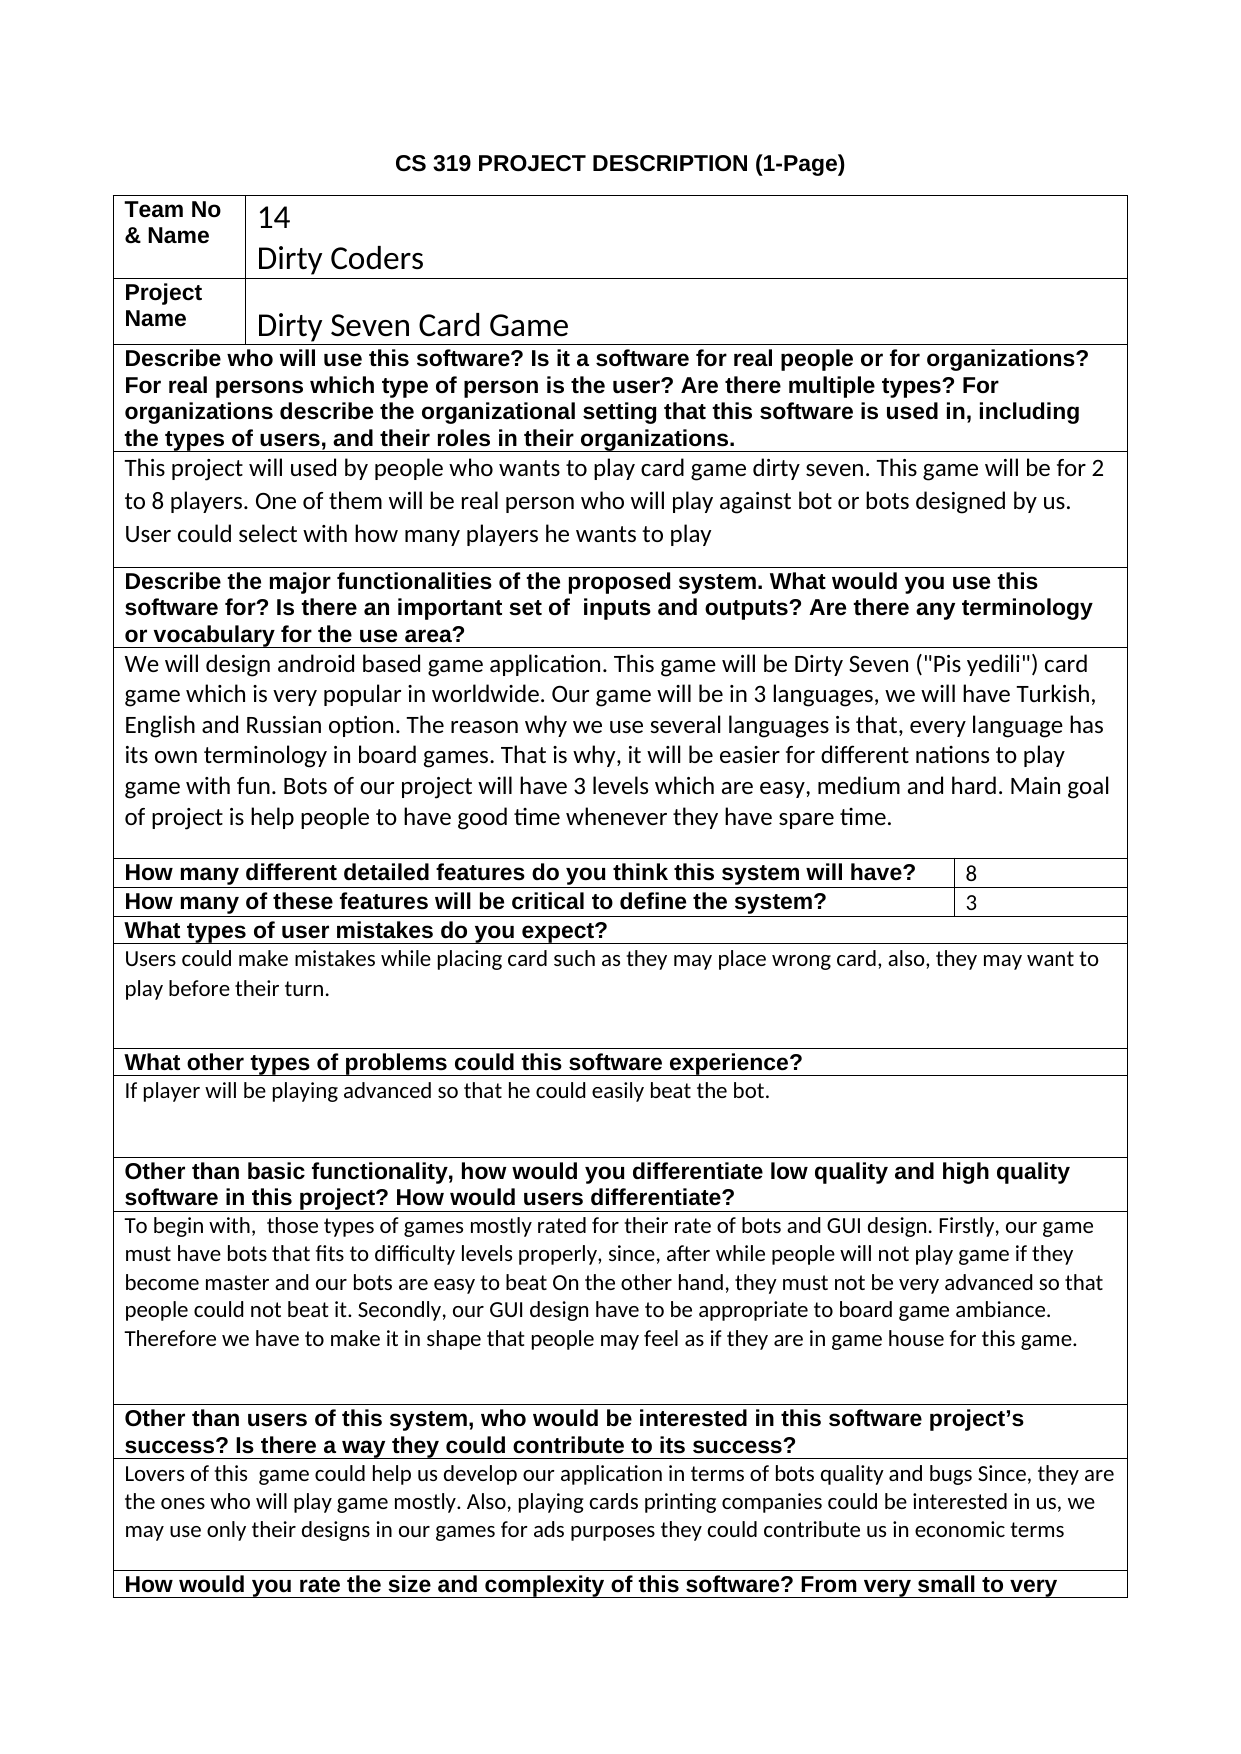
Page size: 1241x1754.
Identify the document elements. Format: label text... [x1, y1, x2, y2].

table_cell 3 [955, 888, 1127, 916]
table_cell This project will used by people who wants to play card game dirty seven. This game will be for 2 to 8 players. One of them will be real person who will play against bot or bots designed by us. User could select with how many players he wants to play [114, 452, 1127, 567]
table_cell Describe who will use this software? Is it a software for real people or for organizations? For real persons which type of person is the user? Are there multiple types? For organizations describe the organizational setting that this software is used in, including the types of users, and their roles in their organizations. [114, 345, 1127, 451]
table_cell Users could make mistakes while placing card such as they may place wrong card, also, they may want to play before their turn. [114, 944, 1127, 1048]
table_cell Project Name [114, 279, 245, 344]
table_cell If player will be playing advanced so that he could easily beat the bot. [114, 1076, 1127, 1157]
table_cell How many different detailed features do you think this system will have? [114, 859, 954, 887]
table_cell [114, 1571, 1127, 1597]
table_cell What types of user mistakes do you expect? [114, 917, 1127, 943]
table_cell Other than users of this system, who would be interested in this software project’s success? Is there a way they could contribute to its success? [114, 1405, 1127, 1458]
table_cell We will design android based game application. This game will be Dirty Seven ("Pis yedili") card game which is very popular in worldwide. Our game will be in 3 languages, we will have Turkish, English and Russian option. The reason why we use several languages is that, every language has its own terminology in board games. That is why, it will be easier for different nations to play game with fun. Bots of our project will have 3 levels which are easy, medium and hard. Main goal of project is help people to have good time whenever they have spare time. [114, 648, 1127, 858]
table_cell Other than basic functionality, how would you differentiate low quality and high quality software in this project? How would users differentiate? [114, 1158, 1127, 1211]
table_cell 8 [955, 859, 1127, 887]
table_cell What other types of problems could this software experience? [114, 1049, 1127, 1075]
table_cell Dirty Seven Card Game [246, 279, 1127, 344]
table_cell To begin with, those types of games mostly rated for their rate of bots and GUI design. Firstly, our game must have bots that fits to difficulty levels properly, since, after while people will not play game if they become master and our bots are easy to beat On the other hand, they must not be very advanced so that people could not beat it. Secondly, our GUI design have to be appropriate to board game ambiance. Therefore we have to make it in shape that people may feel as if they are in game house for this game. [114, 1212, 1127, 1404]
table_cell How many of these features will be critical to define the system? [114, 888, 954, 916]
table_header Team No & Name [114, 196, 245, 278]
table_cell Describe the major functionalities of the proposed system. What would you use this software for? Is there an important set of inputs and outputs? Are there any terminology or vocabulary for the use area? [114, 568, 1127, 647]
text CS 319 PROJECT DESCRIPTION (1-Page) [112, 150, 1128, 176]
table_header 14 Dirty Coders [246, 196, 1127, 278]
table_cell Lovers of this game could help us develop our application in terms of bots quality and bugs Since, they are the ones who will play game mostly. Also, playing cards printing companies could be interested in us, we may use only their designs in our games for ads purposes they could contribute us in economic terms [114, 1459, 1127, 1569]
